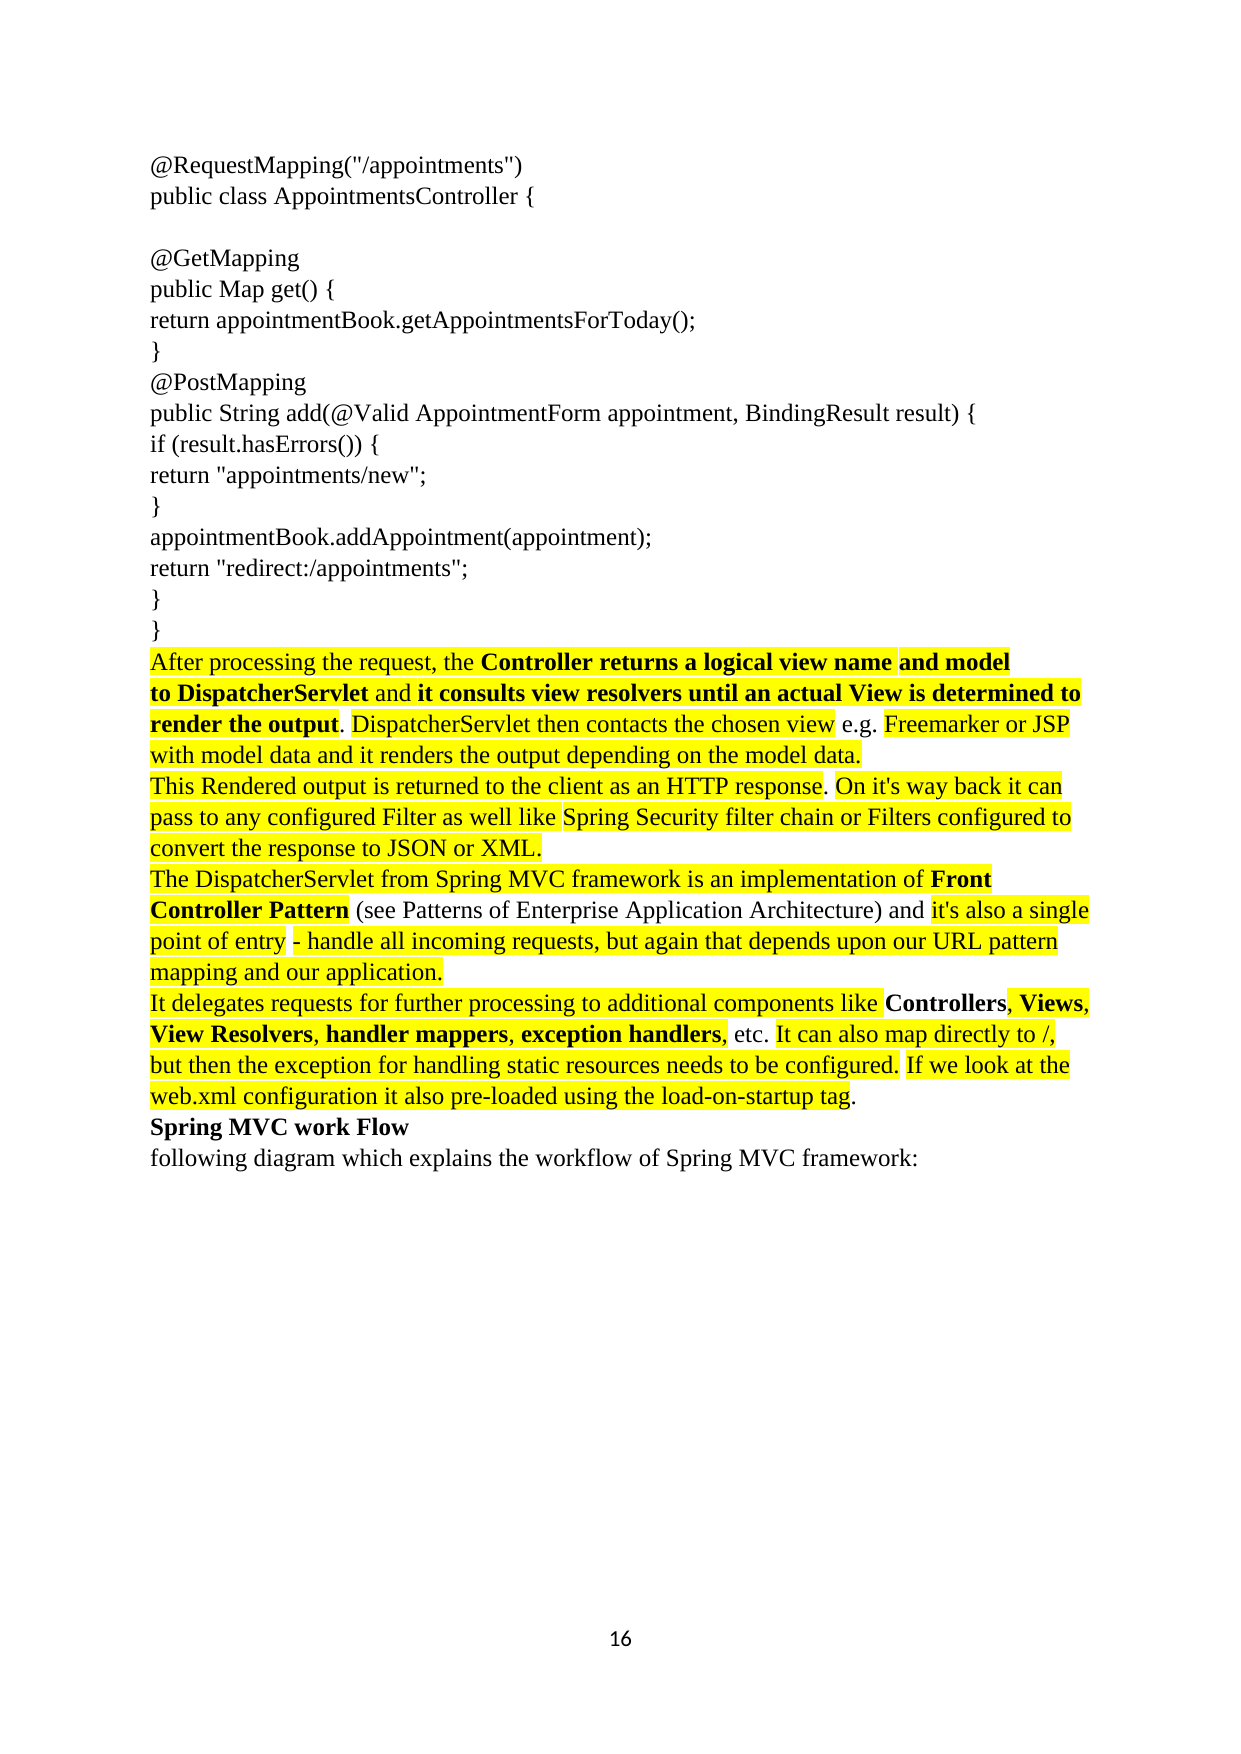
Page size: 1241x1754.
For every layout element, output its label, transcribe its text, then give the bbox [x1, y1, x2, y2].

text } [150, 491, 1090, 520]
text return appointmentBook.getAppointmentsForToday(); [150, 305, 1090, 334]
text } After processing the request, the Controller returns a logical view name and model to DispatcherServlet and it consults view resolvers until an actual View is determined to render the output. DispatcherServlet then contacts the chosen view e.g. Freemarker or JSP with model data and it renders the output depending on the model data. This Rendered output is returned to the client as an HTTP response. On it's way back it can pass to any configured Filter as well like Spring Security filter chain or Filters configured to convert the response to JSON or XML. The DispatcherServlet from Spring MVC framework is an implementation of Front Controller Pattern (see Patterns of Enterprise Application Architecture) and it's also a single point of entry - handle all incoming requests, but again that depends upon our URL pattern mapping and our application. It delegates requests for further processing to additional components like Controllers, Views, View Resolvers, handler mappers, exception handlers, etc. It can also map directly to /, but then the exception for handling static resources needs to be configured. If we look at the web.xml configuration it also pre-loaded using the load-on-startup tag. Spring MVC work Flow [150, 616, 1090, 1141]
text return "appointments/new"; [150, 460, 1090, 489]
text public String add(@Valid AppointmentForm appointment, BindingResult result) { [150, 398, 1090, 427]
text @PostMapping [150, 367, 1090, 396]
text public class AppointmentsController { [150, 181, 1090, 210]
text appointmentBook.addAppointment(appointment); [150, 522, 1090, 551]
text @RequestMapping("/appointments") [150, 150, 1090, 179]
text @GetMapping [150, 243, 1090, 272]
text following diagram which explains the workflow of Spring MVC framework: [150, 1143, 1090, 1172]
text } [150, 584, 1090, 613]
text return "redirect:/appointments"; [150, 553, 1090, 582]
text if (result.hasErrors()) { [150, 429, 1090, 458]
text public Map get() { [150, 274, 1090, 303]
text } [150, 336, 1090, 365]
